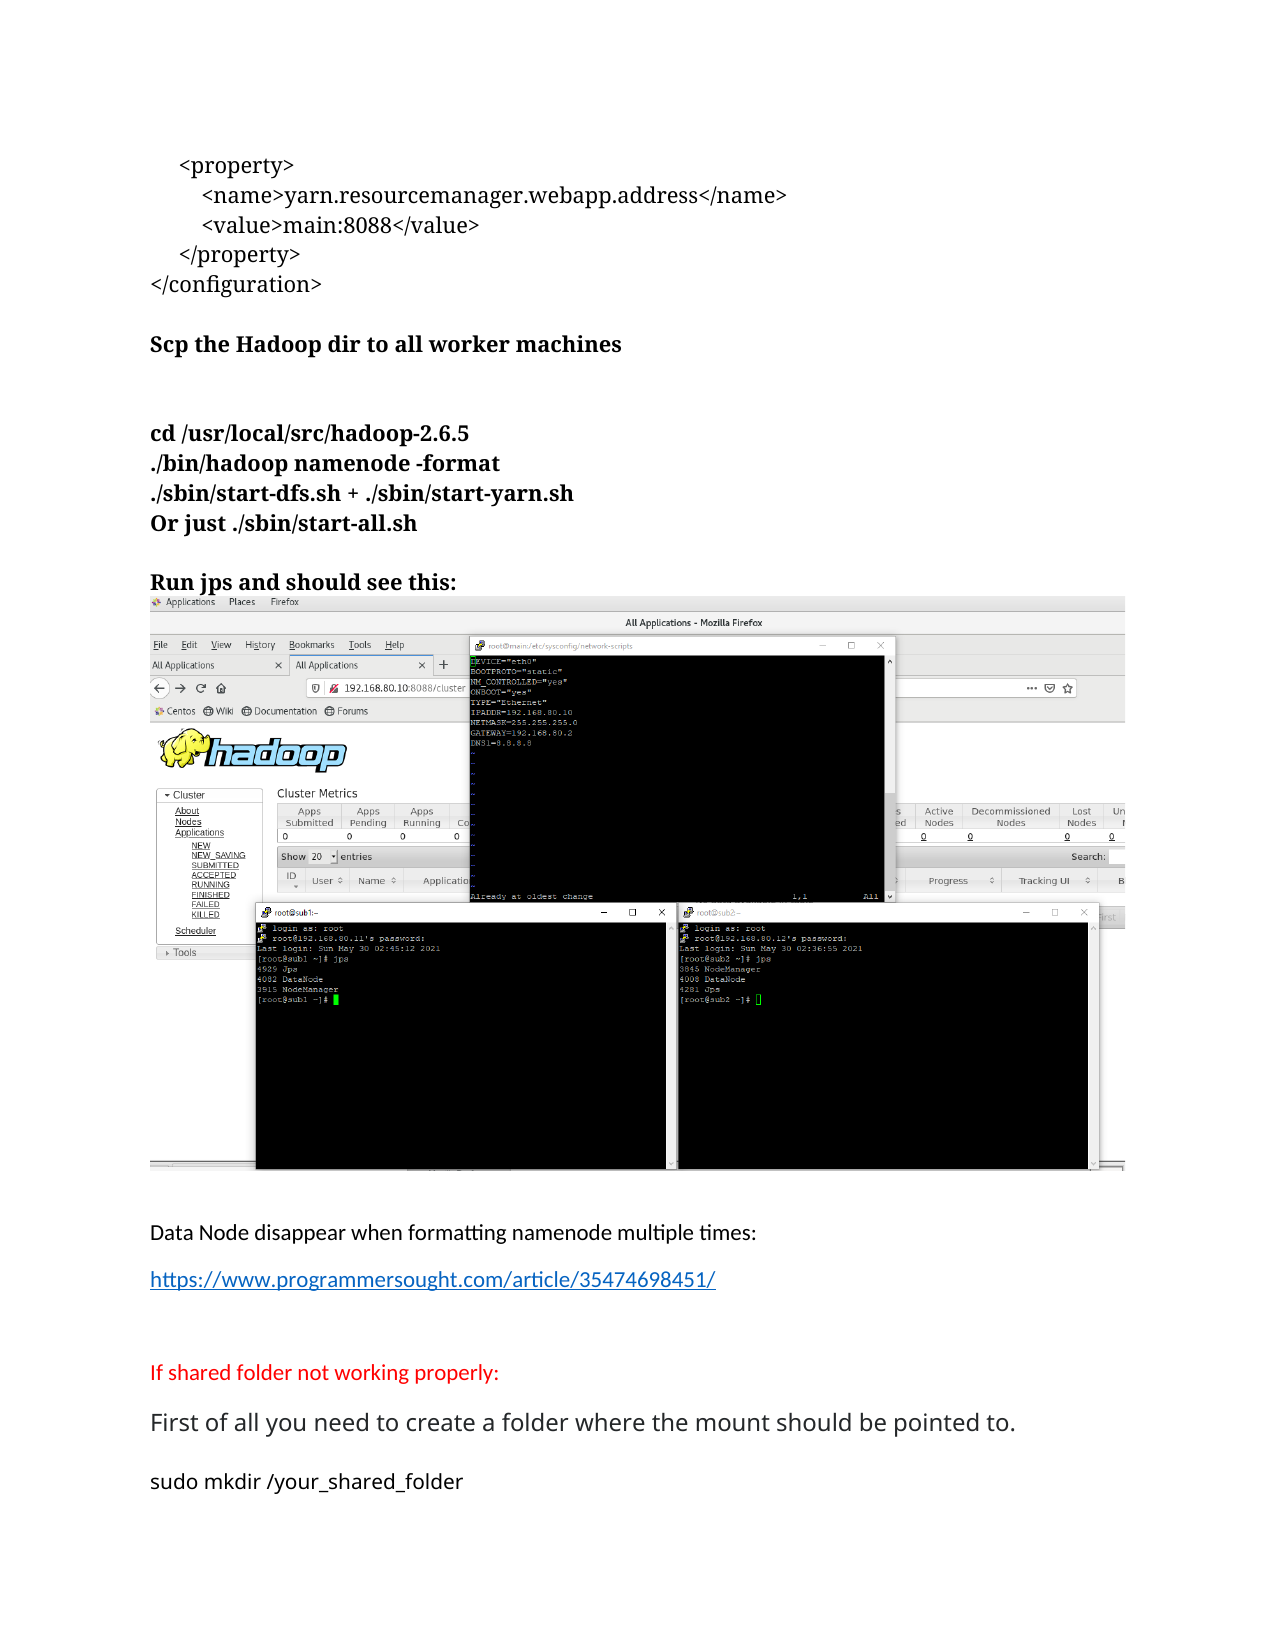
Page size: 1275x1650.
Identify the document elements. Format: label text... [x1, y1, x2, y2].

text Run jps and should see this: [150, 567, 1125, 596]
text ./sbin/start-dfs.sh + ./sbin/start-yarn.sh [150, 478, 1125, 507]
text First of all you need to create a folder where the mount should be pointed to. [150, 1405, 1125, 1438]
text <property> [150, 150, 1125, 180]
picture [150, 596, 1125, 1171]
text https://www.programmersought.com/article/35474698451/ [150, 1265, 1125, 1293]
text Data Node disappear when formatting namenode multiple times: [150, 1218, 1125, 1246]
text <value>main:8088</value> [150, 209, 1125, 239]
text ./bin/hadoop namenode -format [150, 448, 1125, 478]
text Or just ./sbin/start-all.sh [150, 507, 1125, 537]
text Scp the Hadoop dir to all worker machines [150, 329, 1125, 358]
text <name>yarn.resourcemanager.webapp.address</name> [150, 180, 1125, 209]
text </configuration> [150, 269, 1125, 299]
text sudo mkdir /your_shared_folder [150, 1467, 1125, 1496]
text </property> [150, 239, 1125, 269]
text cd /usr/local/src/hadoop-2.6.5 [150, 418, 1125, 448]
text If shared folder not working properly: [150, 1358, 1125, 1387]
